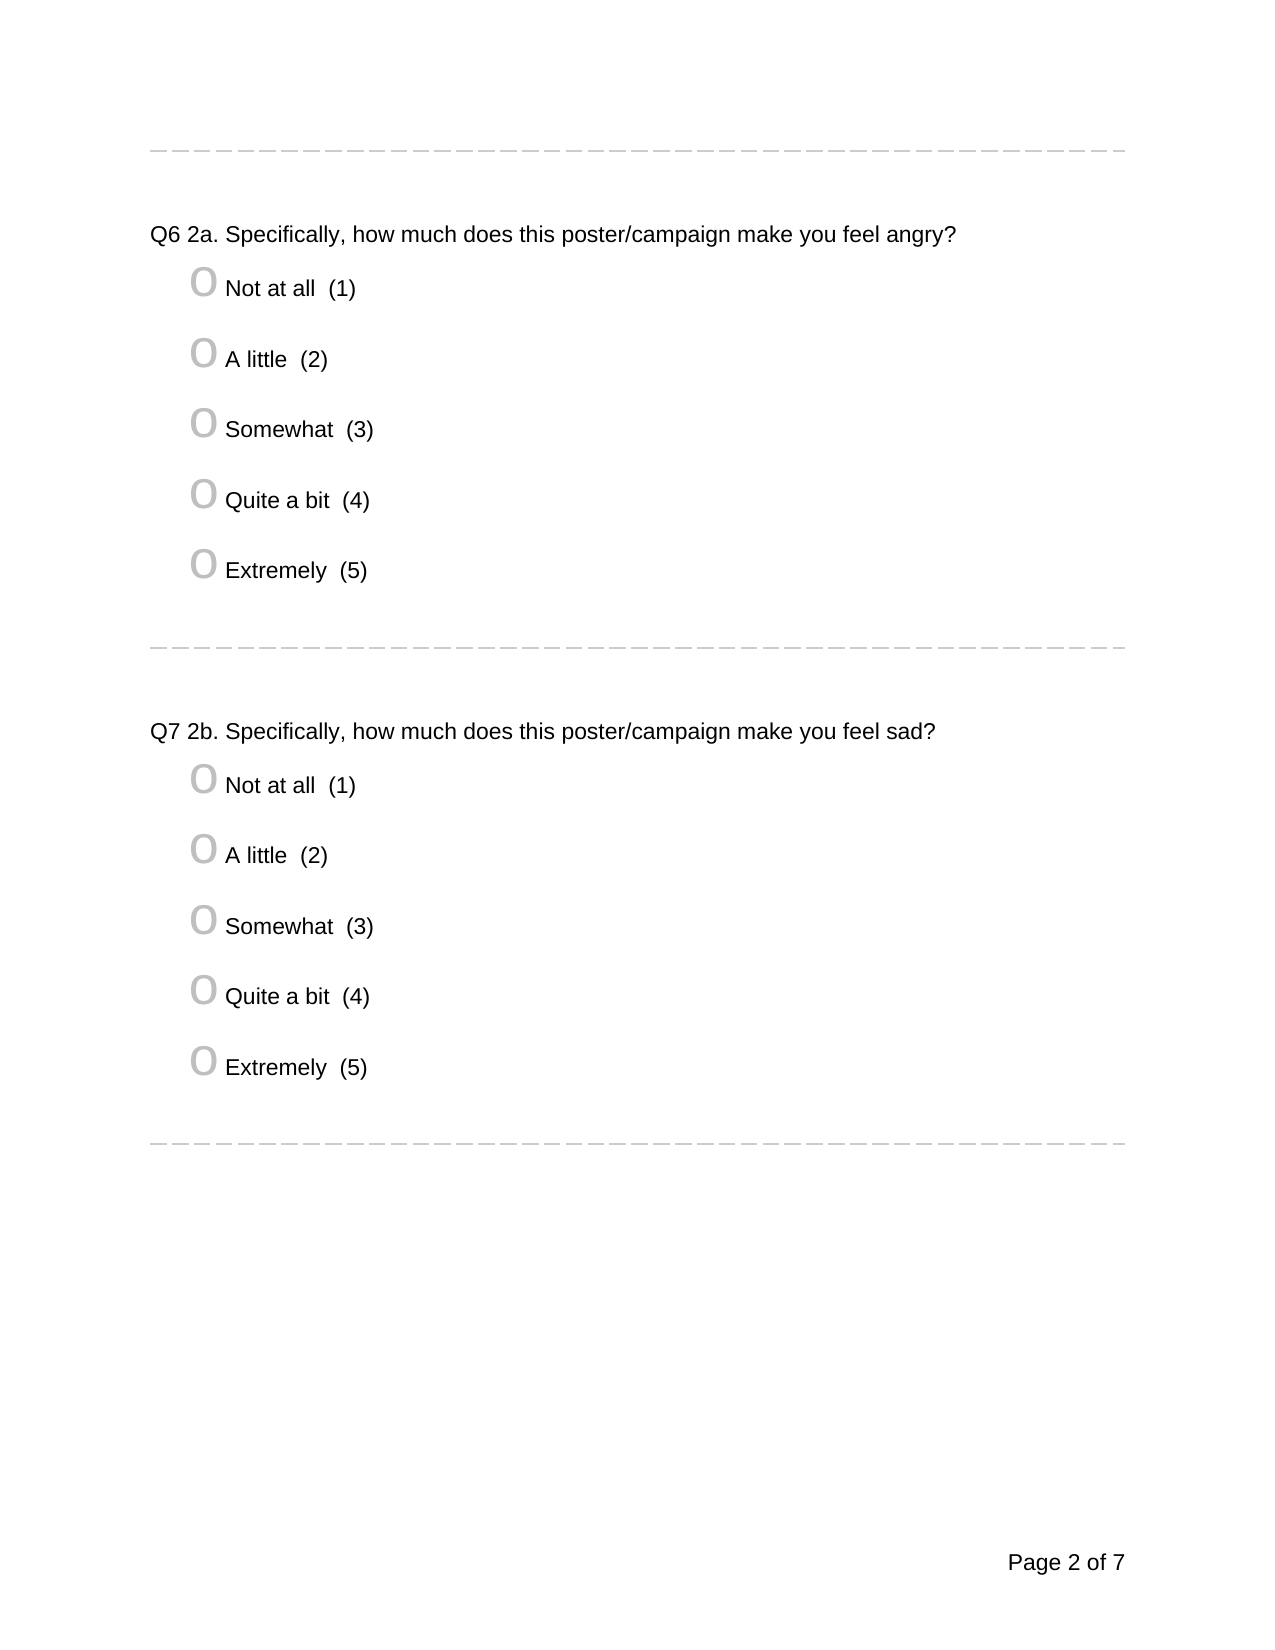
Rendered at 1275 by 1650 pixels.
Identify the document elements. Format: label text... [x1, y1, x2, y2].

list Extremely (5) [187, 1030, 1125, 1091]
text Q6 2a. Specifically, how much does this poster/campaign make you feel angry? [150, 221, 1125, 247]
list A little (2) [187, 818, 1125, 880]
list Not at all (1) [187, 251, 1125, 313]
list Quite a bit (4) [187, 959, 1125, 1021]
list Somewhat (3) [187, 889, 1125, 950]
list A little (2) [187, 322, 1125, 383]
list Extremely (5) [187, 533, 1125, 595]
text Q7 2b. Specifically, how much does this poster/campaign make you feel sad? [150, 718, 1125, 744]
list Not at all (1) [187, 748, 1125, 809]
list Somewhat (3) [187, 392, 1125, 454]
list Quite a bit (4) [187, 463, 1125, 524]
